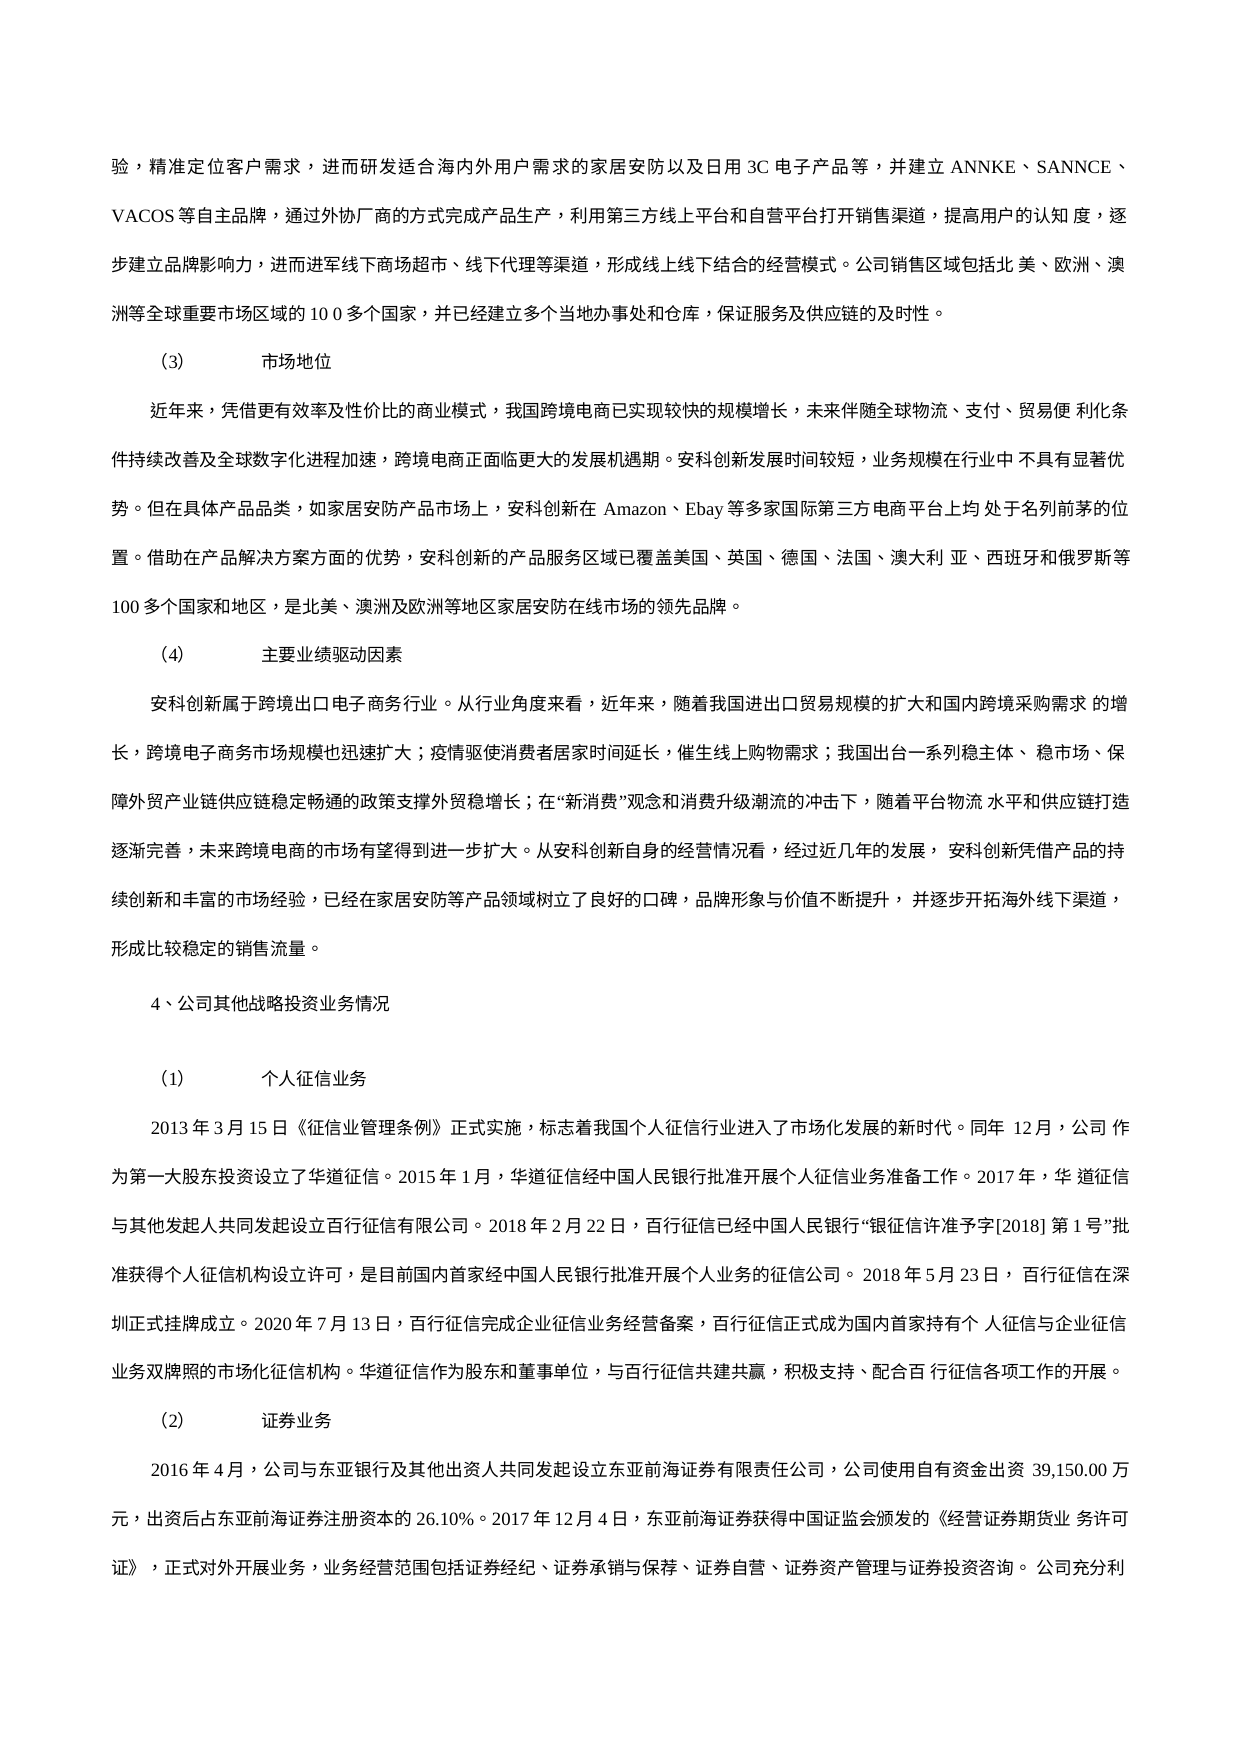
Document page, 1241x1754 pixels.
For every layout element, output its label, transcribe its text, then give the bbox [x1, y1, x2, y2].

text （1） 个人征信业务 [111, 1047, 1131, 1096]
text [111, 135, 1131, 330]
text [111, 1437, 1131, 1584]
text 2013年3月15日《征信业管理条例》正式实施，标志着我国个人征信行业进入了市场化发展的新时代。同年12月，公司 作为第一大股东投资设立了华道征信。2015年1月，华道征信经中国人民银行批准开展个人征信业务准备工作。2017年，华 道征信与其他发起人共同发起设立百行征信有限公司。2018年2月22日，百行征信已经中国人民银行“银征信许准予字[2018] 第1号”批准获得个人征信机构设立许可，是目前国内首家经中国人民银行批准开展个人业务的征信公司。2018年5月23日， 百行征信在深圳正式挂牌成立。2020年7月13日，百行征信完成企业征信业务经营备案，百行征信正式成为国内首家持有个 人征信与企业征信业务双牌照的市场化征信机构。华道征信作为股东和董事单位，与百行征信共建共赢，积极支持、配合百 行征信各项工作的开展。 [111, 1096, 1131, 1389]
text 近年来，凭借更有效率及性价比的商业模式，我国跨境电商已实现较快的规模增长，未来伴随全球物流、支付、贸易便 利化条件持续改善及全球数字化进程加速，跨境电商正面临更大的发展机遇期。安科创新发展时间较短，业务规模在行业中 不具有显著优势。但在具体产品品类，如家居安防产品市场上，安科创新在Amazon、Ebay等多家国际第三方电商平台上均 处于名列前茅的位置。借助在产品解决方案方面的优势，安科创新的产品服务区域已覆盖美国、英国、德国、法国、澳大利 亚、西班牙和俄罗斯等100多个国家和地区，是北美、澳洲及欧洲等地区家居安防在线市场的领先品牌。 [111, 378, 1131, 623]
text 安科创新属于跨境出口电子商务行业。从行业角度来看，近年来，随着我国进出口贸易规模的扩大和国内跨境采购需求 的增长，跨境电子商务市场规模也迅速扩大；疫情驱使消费者居家时间延长，催生线上购物需求；我国出台一系列稳主体、 稳市场、保障外贸产业链供应链稳定畅通的政策支撑外贸稳增长；在“新消费”观念和消费升级潮流的冲击下，随着平台物流 水平和供应链打造逐渐完善，未来跨境电商的市场有望得到进一步扩大。从安科创新自身的经营情况看，经过近几年的发展， 安科创新凭借产品的持续创新和丰富的市场经验，已经在家居安防等产品领域树立了良好的口碑，品牌形象与价值不断提升， 并逐步开拓海外线下渠道，形成比较稳定的销售流量。 [111, 672, 1131, 965]
text （2） 证券业务 [111, 1389, 1131, 1437]
text （4） 主要业绩驱动因素 [111, 623, 1131, 672]
text 4、公司其他战略投资业务情况 [111, 992, 1131, 1016]
text （3） 市场地位 [111, 330, 1131, 378]
